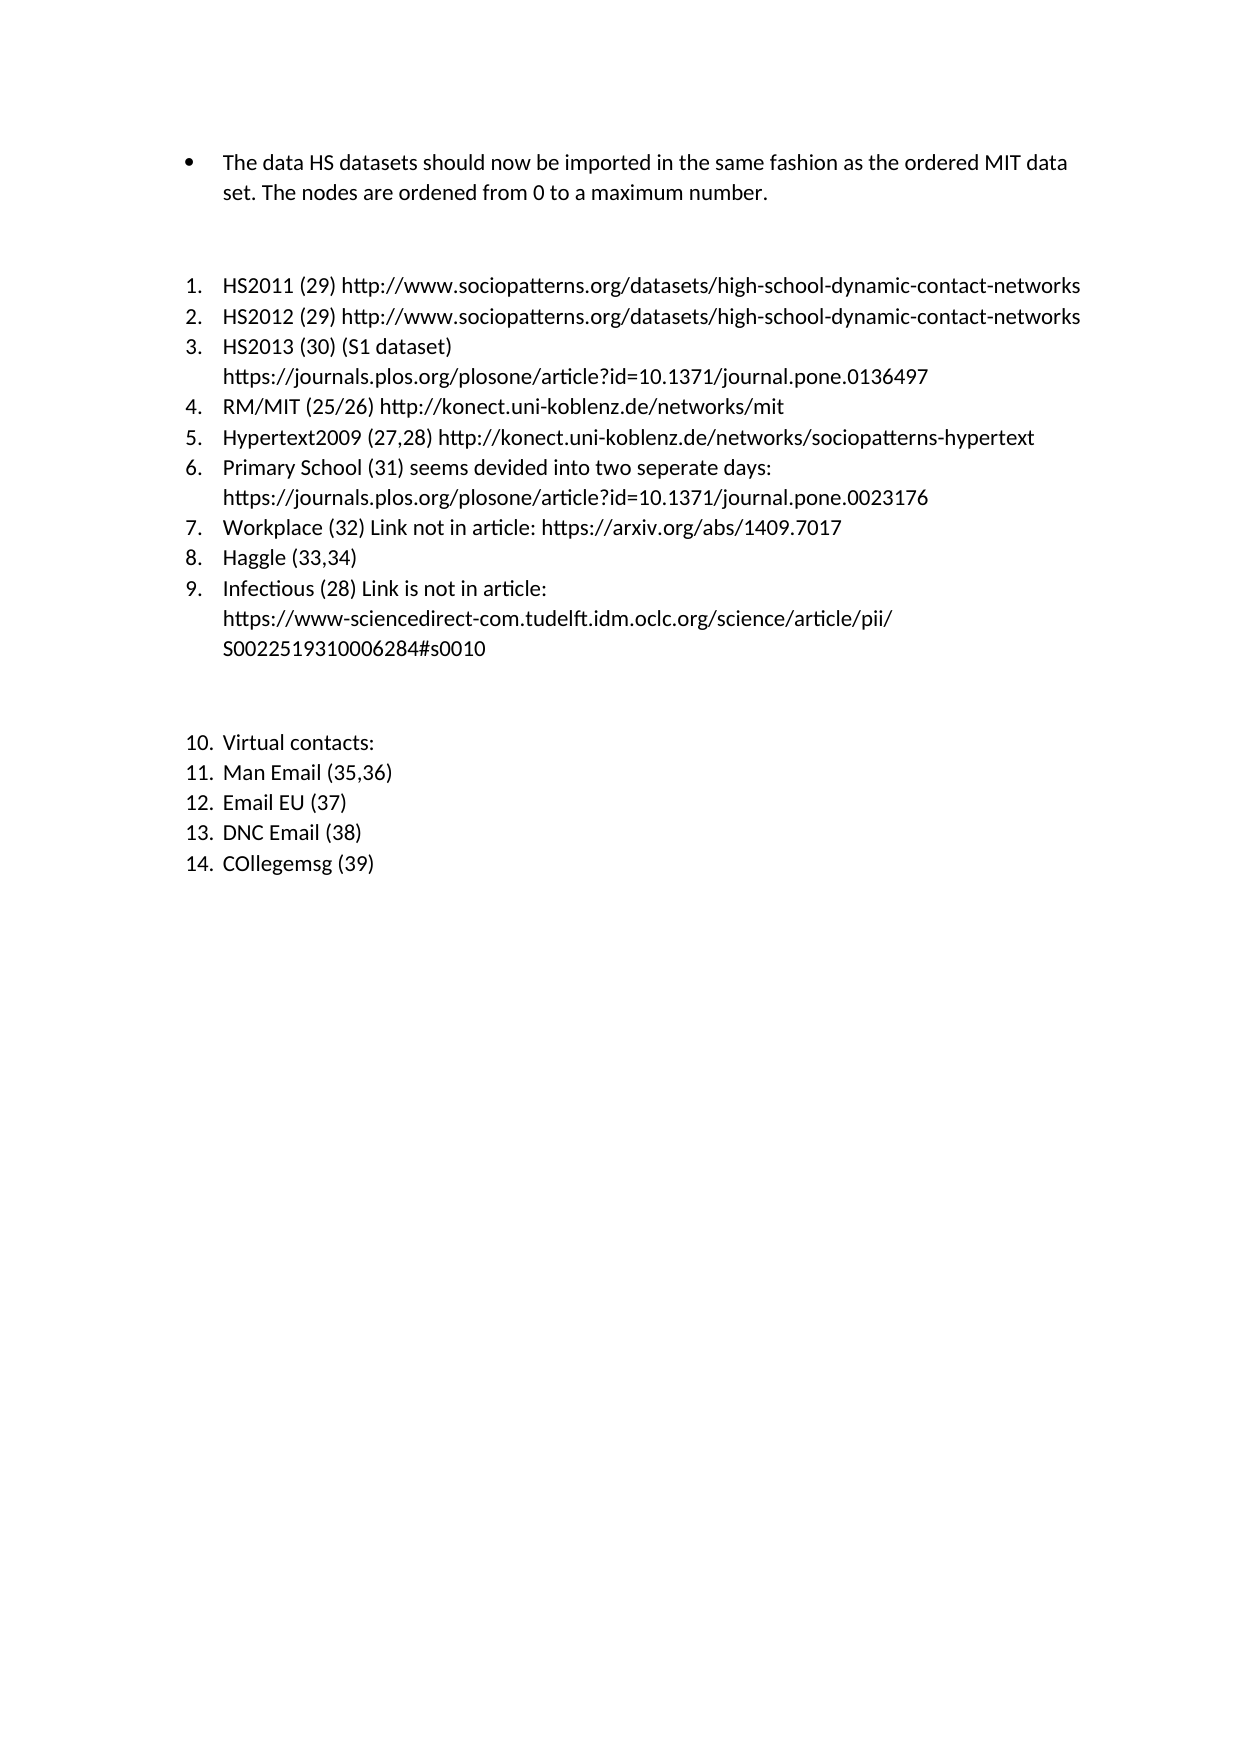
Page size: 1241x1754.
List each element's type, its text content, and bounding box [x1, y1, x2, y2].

list Workplace (32) Link not in article: https://arxiv.org/abs/1409.7017 [185, 513, 1093, 541]
list Haggle (33,34) [185, 543, 1093, 571]
list HS2011 (29) http://www.sociopatterns.org/datasets/high-school-dynamic-contact-networks [185, 272, 1093, 299]
list HS2012 (29) http://www.sociopatterns.org/datasets/high-school-dynamic-contact-networks [185, 302, 1093, 330]
list Primary School (31) seems devided into two seperate days: https://journals.plos.org/plosone/article?id=10.1371/journal.pone.0023176 [185, 453, 1093, 511]
list COllegemsg (39) [185, 849, 1093, 877]
list Email EU (37) [185, 788, 1093, 816]
list DNC Email (38) [185, 818, 1093, 846]
list Hypertext2009 (27,28) http://konect.uni-koblenz.de/networks/sociopatterns-hypertext [185, 423, 1093, 451]
list HS2013 (30) (S1 dataset) https://journals.plos.org/plosone/article?id=10.1371/journal.pone.0136497 [185, 332, 1093, 390]
list The data HS datasets should now be imported in the same fashion as the ordered MIT data set. The nodes are ordened from 0 to a maximum number. [185, 148, 1093, 206]
list Infectious (28) Link is not in article: https://www-sciencedirect-com.tudelft.idm.oclc.org/science/article/pii/S0022519310006284#s0010 [185, 574, 1093, 662]
list Virtual contacts: [185, 728, 1093, 756]
list RM/MIT (25/26) http://konect.uni-koblenz.de/networks/mit [185, 392, 1093, 420]
list Man Email (35,36) [185, 758, 1093, 786]
